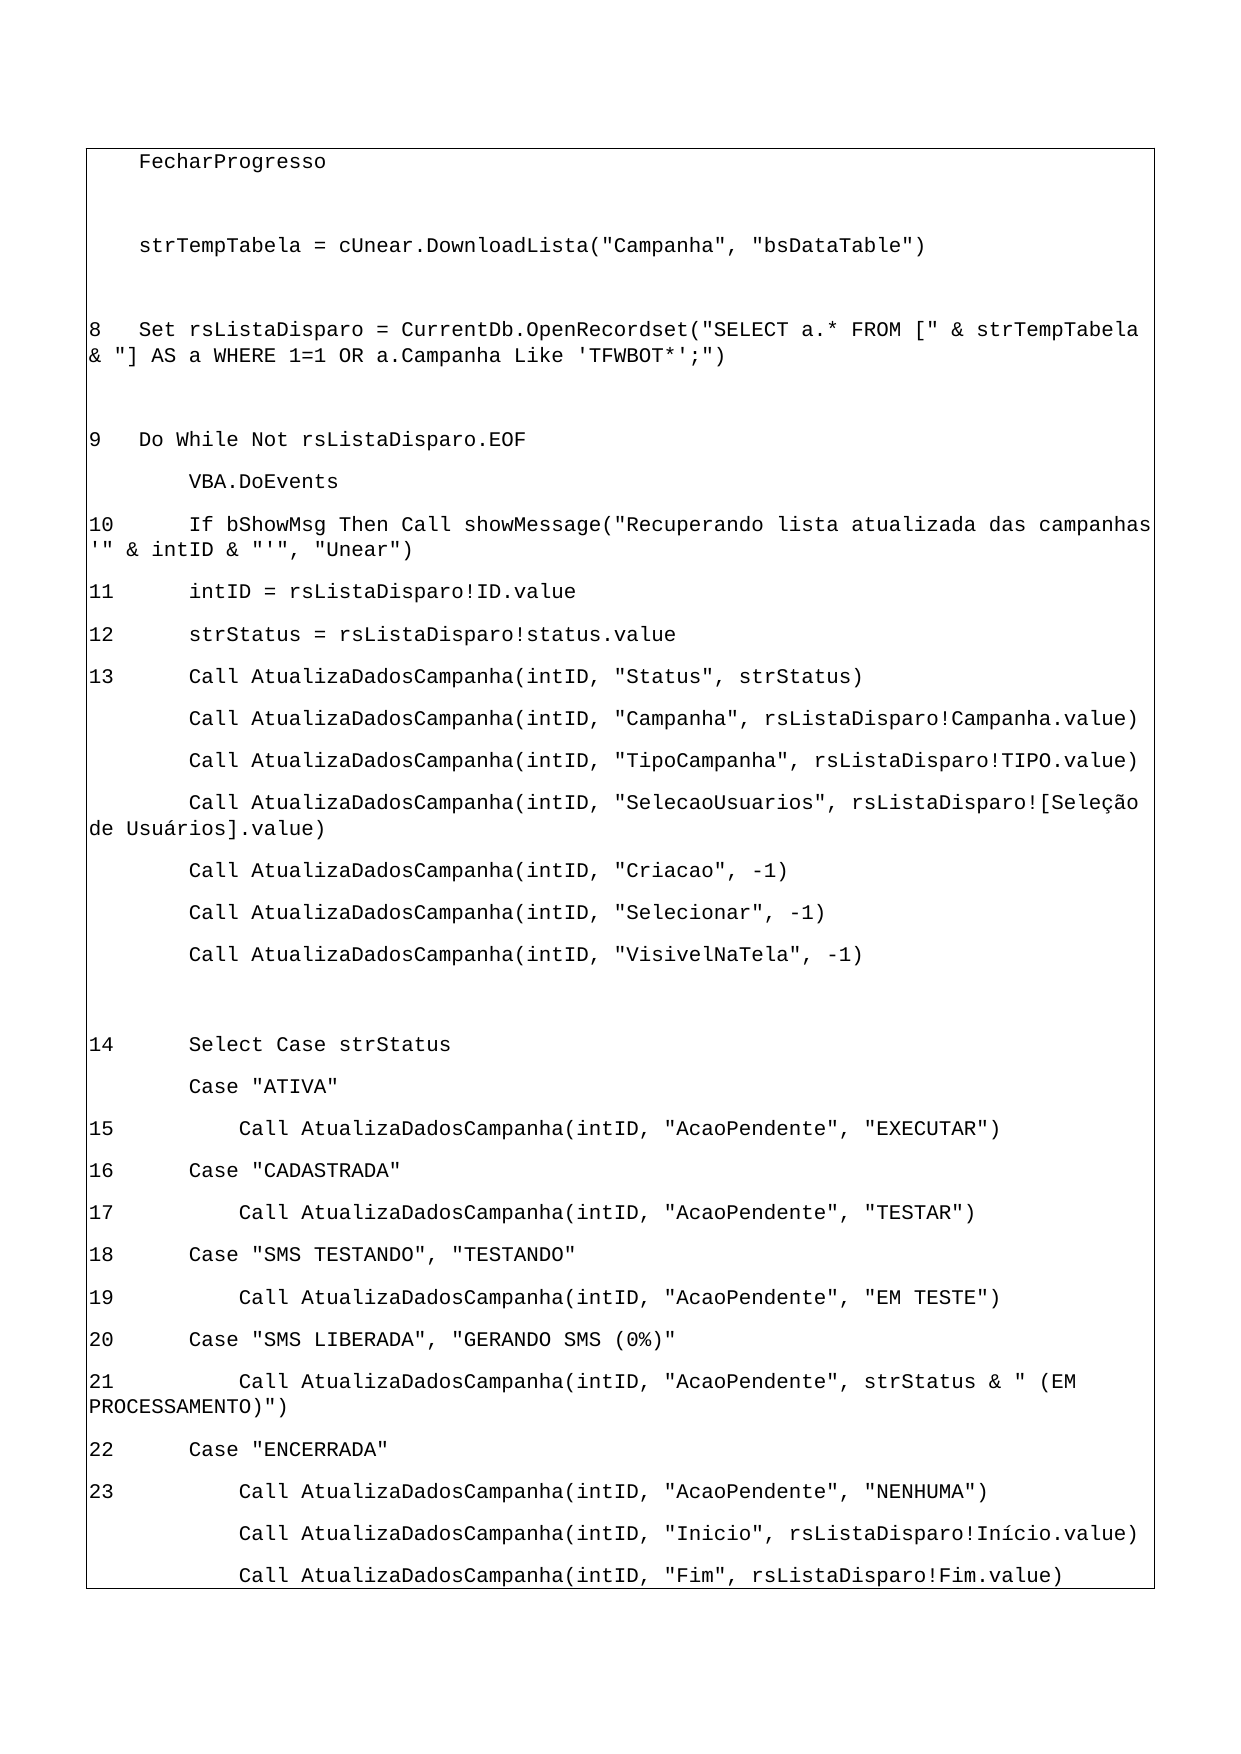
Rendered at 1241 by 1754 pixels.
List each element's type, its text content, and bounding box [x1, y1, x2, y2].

text Call AtualizaDadosCampanha(intID, "Selecionar", -1) [87, 899, 1154, 926]
text Call AtualizaDadosCampanha(intID, "VisivelNaTela", -1) [87, 941, 1154, 968]
text 16 Case "CADASTRADA" [87, 1157, 1154, 1184]
text 22 Case "ENCERRADA" [87, 1436, 1154, 1462]
text 18 Case "SMS TESTANDO", "TESTANDO" [87, 1241, 1154, 1268]
text 21 Call AtualizaDadosCampanha(intID, "AcaoPendente", strStatus & " (EM PROCESSAMENTO)") [87, 1368, 1154, 1420]
text 23 Call AtualizaDadosCampanha(intID, "AcaoPendente", "NENHUMA") [87, 1478, 1154, 1504]
text strTempTabela = cUnear.DownloadLista("Campanha", "bsDataTable") [87, 232, 1154, 259]
text 9 Do While Not rsListaDisparo.EOF [87, 426, 1154, 453]
text 17 Call AtualizaDadosCampanha(intID, "AcaoPendente", "TESTAR") [87, 1199, 1154, 1226]
text 8 Set rsListaDisparo = CurrentDb.OpenRecordset("SELECT a.* FROM [" & strTempTabela & "] AS a WHERE 1=1 OR a.Campanha Like 'TFWBOT*';") [87, 316, 1154, 369]
text Case "ATIVA" [87, 1073, 1154, 1099]
text Call AtualizaDadosCampanha(intID, "Criacao", -1) [87, 857, 1154, 884]
text VBA.DoEvents [87, 468, 1154, 495]
text 13 Call AtualizaDadosCampanha(intID, "Status", strStatus) [87, 663, 1154, 689]
text Call AtualizaDadosCampanha(intID, "Campanha", rsListaDisparo!Campanha.value) [87, 705, 1154, 732]
text 14 Select Case strStatus [87, 1030, 1154, 1057]
text 10 If bShowMsg Then Call showMessage("Recuperando lista atualizada das campanhas '" & intID & "'", "Unear") [87, 511, 1154, 563]
text Call AtualizaDadosCampanha(intID, "Inicio", rsListaDisparo!Início.value) [87, 1520, 1154, 1547]
text 12 strStatus = rsListaDisparo!status.value [87, 621, 1154, 647]
text Call AtualizaDadosCampanha(intID, "TipoCampanha", rsListaDisparo!TIPO.value) [87, 747, 1154, 774]
text 19 Call AtualizaDadosCampanha(intID, "AcaoPendente", "EM TESTE") [87, 1283, 1154, 1310]
text Call AtualizaDadosCampanha(intID, "Fim", rsListaDisparo!Fim.value) [87, 1562, 1154, 1588]
text 15 Call AtualizaDadosCampanha(intID, "AcaoPendente", "EXECUTAR") [87, 1115, 1154, 1142]
text 11 intID = rsListaDisparo!ID.value [87, 578, 1154, 605]
text FecharProgresso [87, 149, 1154, 174]
text 20 Case "SMS LIBERADA", "GERANDO SMS (0%)" [87, 1326, 1154, 1352]
text Call AtualizaDadosCampanha(intID, "SelecaoUsuarios", rsListaDisparo![Seleção de Usuários].value) [87, 789, 1154, 842]
